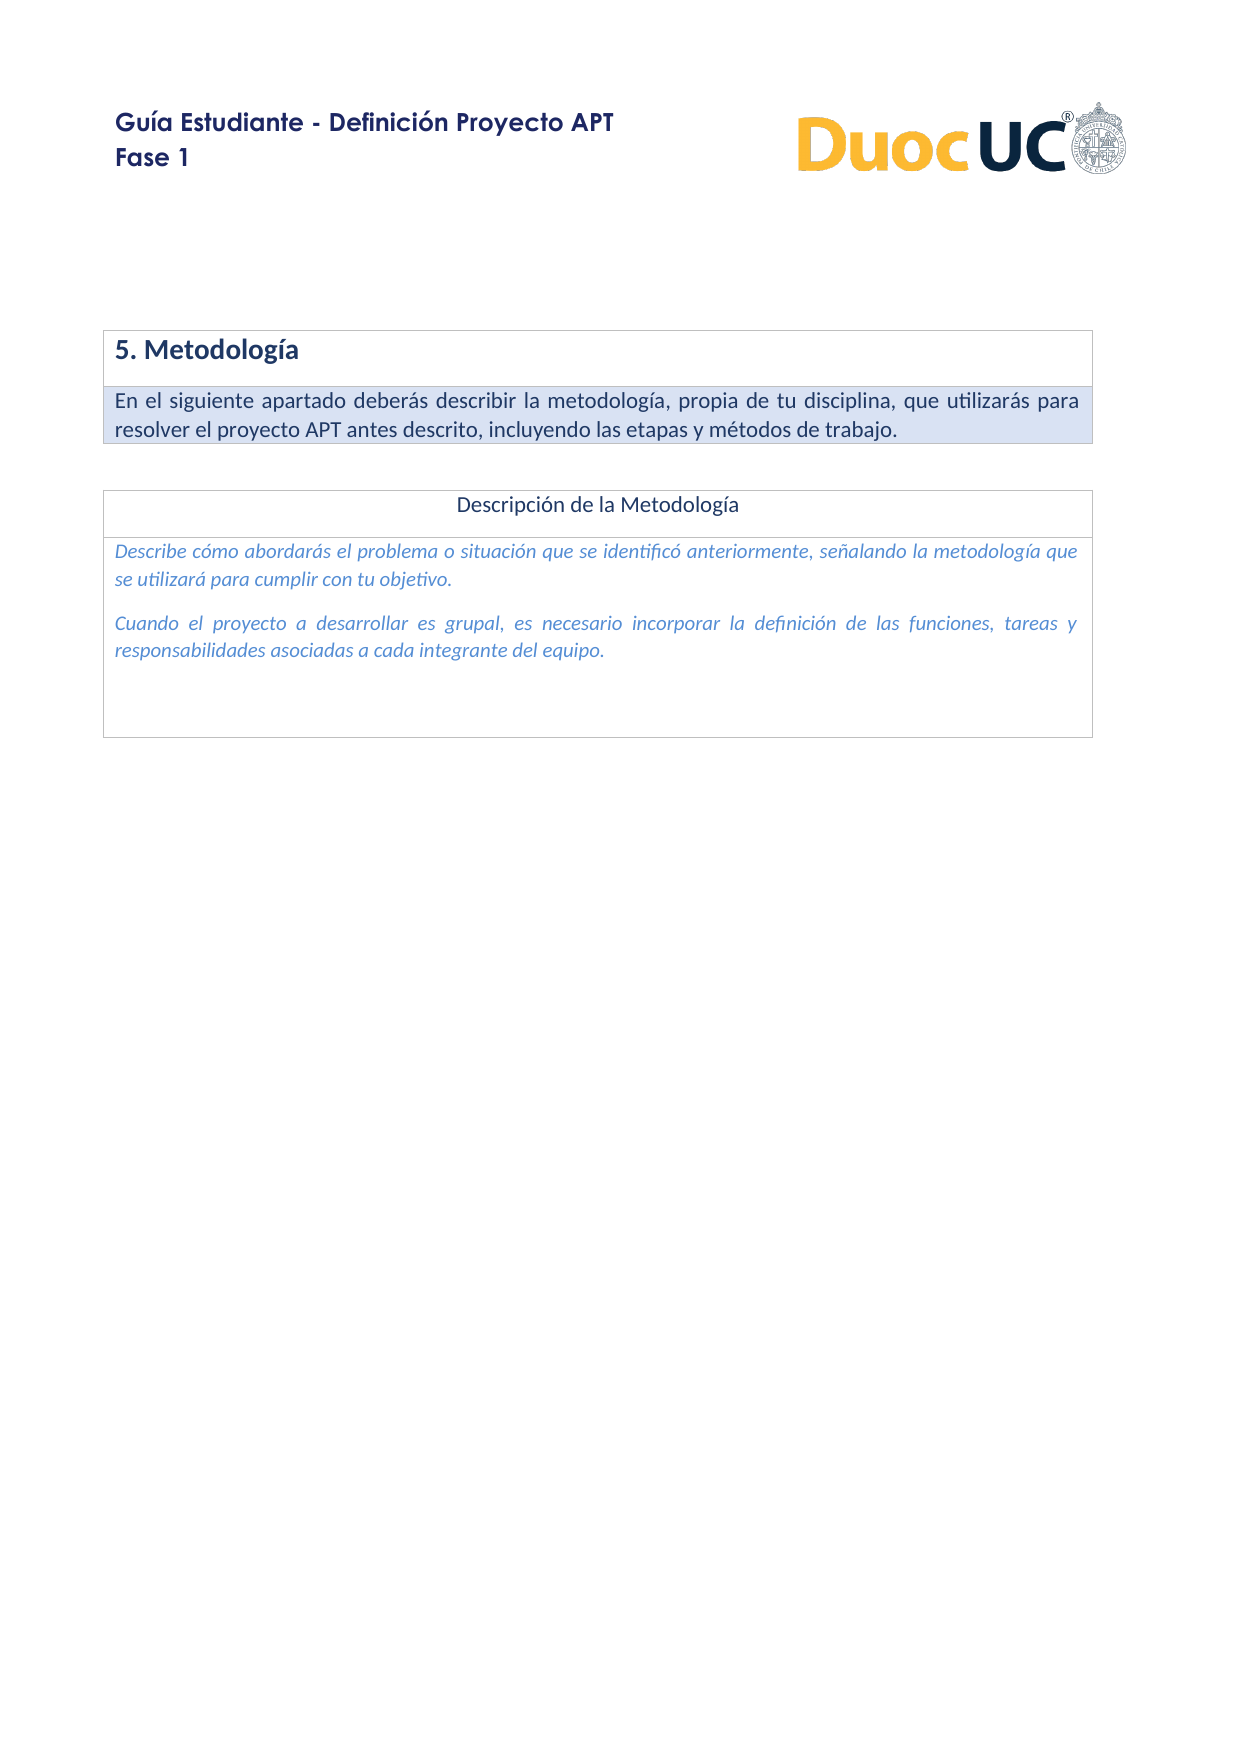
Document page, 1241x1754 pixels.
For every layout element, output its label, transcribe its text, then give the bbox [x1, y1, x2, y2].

table_cell Describe cómo abordarás el problema o situación que se identificó anteriormente, señalando la metodología que se utilizará para cumplir con tu objetivo. Cuando el proyecto a desarrollar es grupal, es necesario incorporar la definición de las funciones, tareas y responsabilidades asociadas a cada integrante del equipo. [104, 538, 1092, 737]
table_header Descripción de la Metodología [104, 491, 1092, 537]
picture [798, 102, 1126, 174]
table_header 5. Metodología [104, 331, 1092, 386]
table_cell En el siguiente apartado deberás describir la metodología, propia de tu disciplina, que utilizarás para resolver el proyecto APT antes descrito, incluyendo las etapas y métodos de trabajo. [104, 387, 1092, 443]
